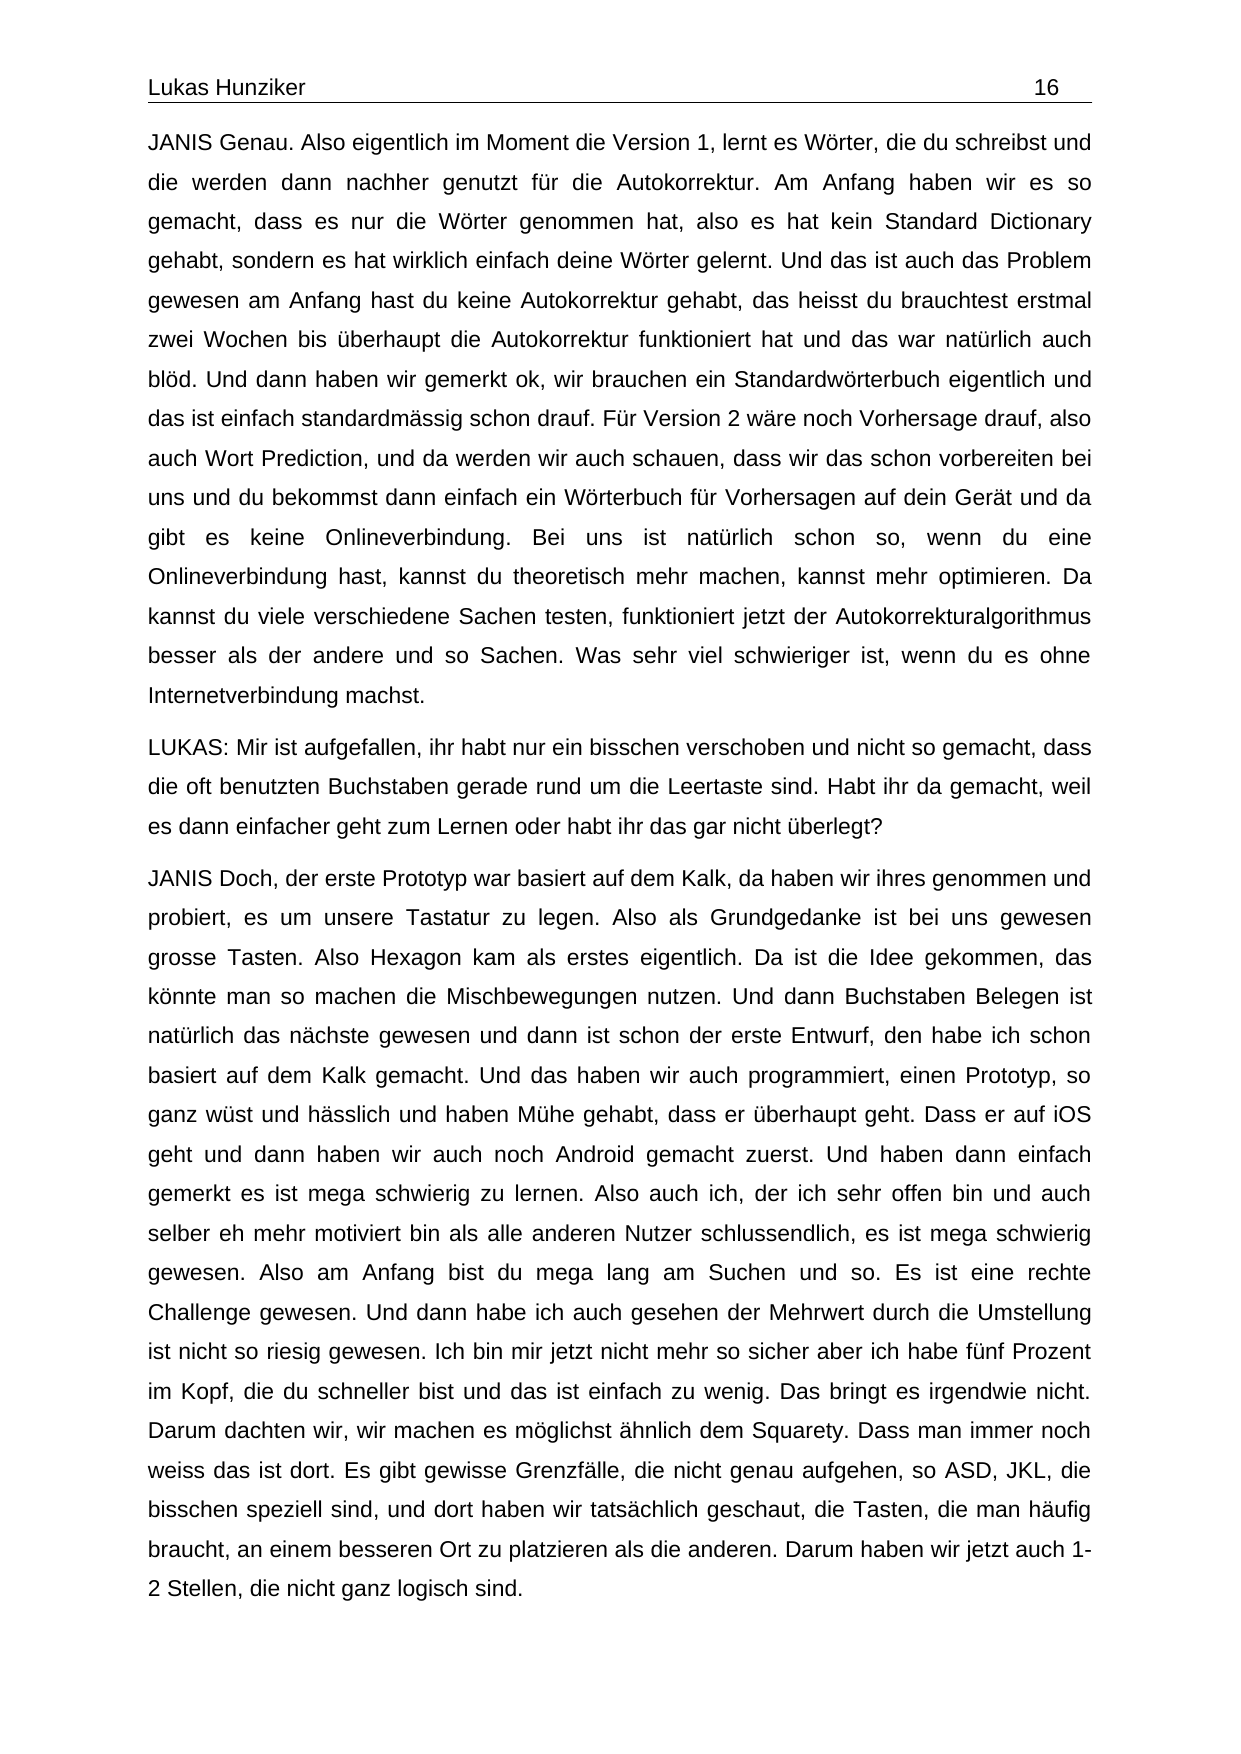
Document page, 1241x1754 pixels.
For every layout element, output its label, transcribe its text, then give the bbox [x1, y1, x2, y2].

text JANIS Doch, der erste Prototyp war basiert auf dem Kalk, da haben wir ihres genommen und probiert, es um unsere Tastatur zu legen. Also als Grundgedanke ist bei uns gewesen grosse Tasten. Also Hexagon kam als erstes eigentlich. Da ist die Idee gekommen, das könnte man so machen die Mischbewegungen nutzen. Und dann Buchstaben Belegen ist natürlich das nächste gewesen und dann ist schon der erste Entwurf, den habe ich schon basiert auf dem Kalk gemacht. Und das haben wir auch programmiert, einen Prototyp, so ganz wüst und hässlich und haben Mühe gehabt, dass er überhaupt geht. Dass er auf iOS geht und dann haben wir auch noch Android gemacht zuerst. Und haben dann einfach gemerkt es ist mega schwierig zu lernen. Also auch ich, der ich sehr offen bin und auch selber eh mehr motiviert bin als alle anderen Nutzer schlussendlich, es ist mega schwierig gewesen. Also am Anfang bist du mega lang am Suchen und so. Es ist eine rechte Challenge gewesen. Und dann habe ich auch gesehen der Mehrwert durch die Umstellung ist nicht so riesig gewesen. Ich bin mir jetzt nicht mehr so sicher aber ich habe fünf Prozent im Kopf, die du schneller bist und das ist einfach zu wenig. Das bringt es irgendwie nicht. Darum dachten wir, wir machen es möglichst ähnlich dem Squarety. Dass man immer noch weiss das ist dort. Es gibt gewisse Grenzfälle, die nicht genau aufgehen, so ASD, JKL, die bisschen speziell sind, und dort haben wir tatsächlich geschaut, die Tasten, die man häufig braucht, an einem besseren Ort zu platzieren als die anderen. Darum haben wir jetzt auch 1-2 Stellen, die nicht ganz logisch sind. [148, 864, 1092, 1602]
text LUKAS: Mir ist aufgefallen, ihr habt nur ein bisschen verschoben und nicht so gemacht, dass die oft benutzten Buchstaben gerade rund um die Leertaste sind. Habt ihr da gemacht, weil es dann einfacher geht zum Lernen oder habt ihr das gar nicht überlegt? [148, 734, 1092, 839]
text JANIS Genau. Also eigentlich im Moment die Version 1, lernt es Wörter, die du schreibst und die werden dann nachher genutzt für die Autokorrektur. Am Anfang haben wir es so gemacht, dass es nur die Wörter genommen hat, also es hat kein Standard Dictionary gehabt, sondern es hat wirklich einfach deine Wörter gelernt. Und das ist auch das Problem gewesen am Anfang hast du keine Autokorrektur gehabt, das heisst du brauchtest erstmal zwei Wochen bis überhaupt die Autokorrektur funktioniert hat und das war natürlich auch blöd. Und dann haben wir gemerkt ok, wir brauchen ein Standardwörterbuch eigentlich und das ist einfach standardmässig schon drauf. Für Version 2 wäre noch Vorhersage drauf, also auch Wort Prediction, und da werden wir auch schauen, dass wir das schon vorbereiten bei uns und du bekommst dann einfach ein Wörterbuch für Vorhersagen auf dein Gerät und da gibt es keine Onlineverbindung. Bei uns ist natürlich schon so, wenn du eine Onlineverbindung hast, kannst du theoretisch mehr machen, kannst mehr optimieren. Da kannst du viele verschiedene Sachen testen, funktioniert jetzt der Autokorrekturalgorithmus besser als der andere und so Sachen. Was sehr viel schwieriger ist, wenn du es ohne Internetverbindung machst. [148, 129, 1092, 708]
